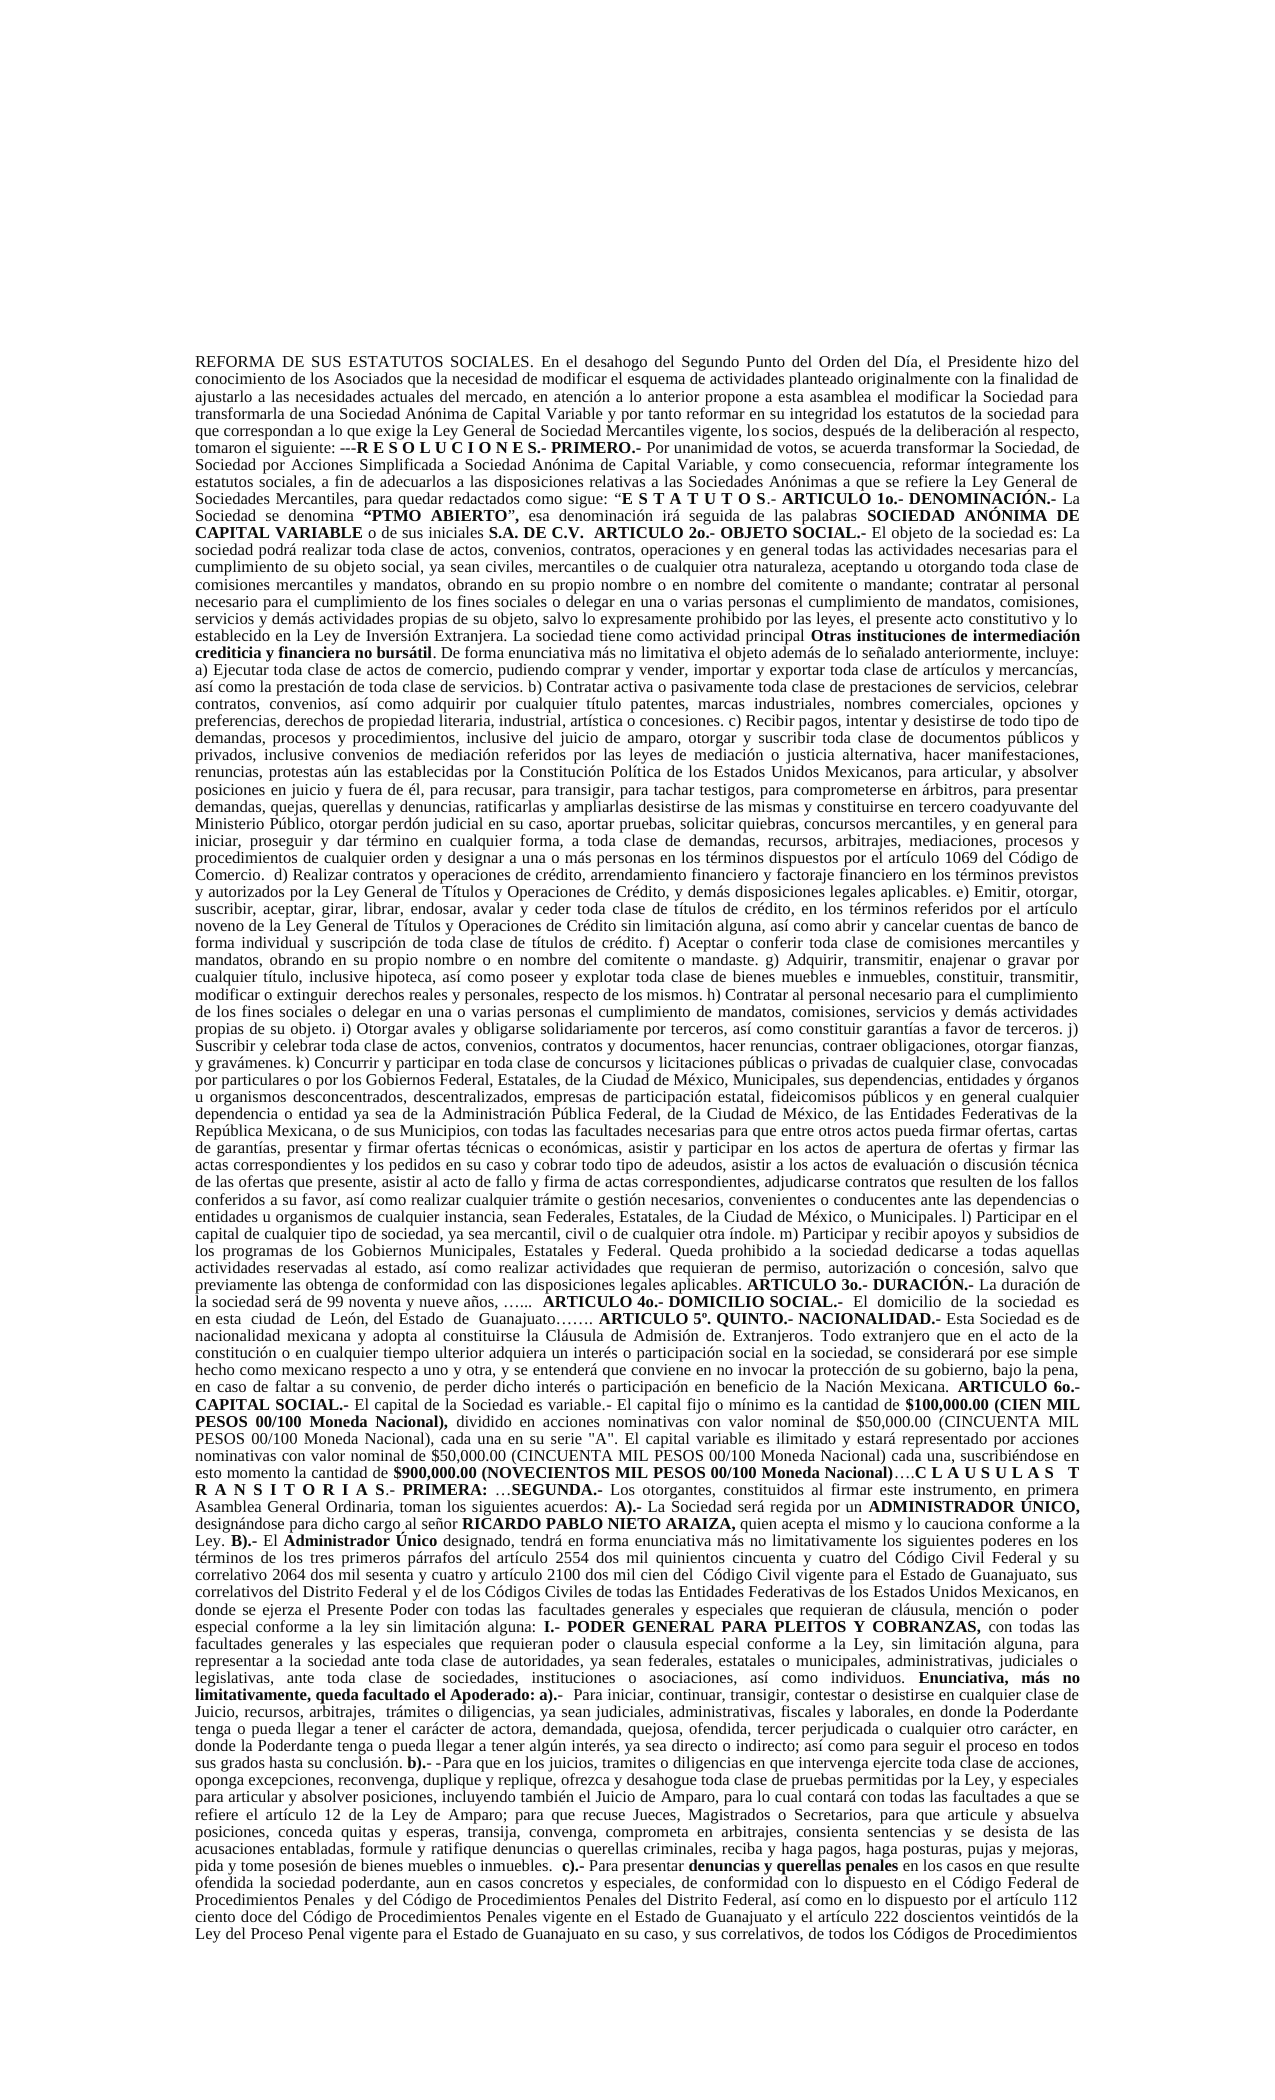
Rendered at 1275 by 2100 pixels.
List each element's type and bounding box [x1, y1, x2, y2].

text [195, 354, 1080, 1943]
